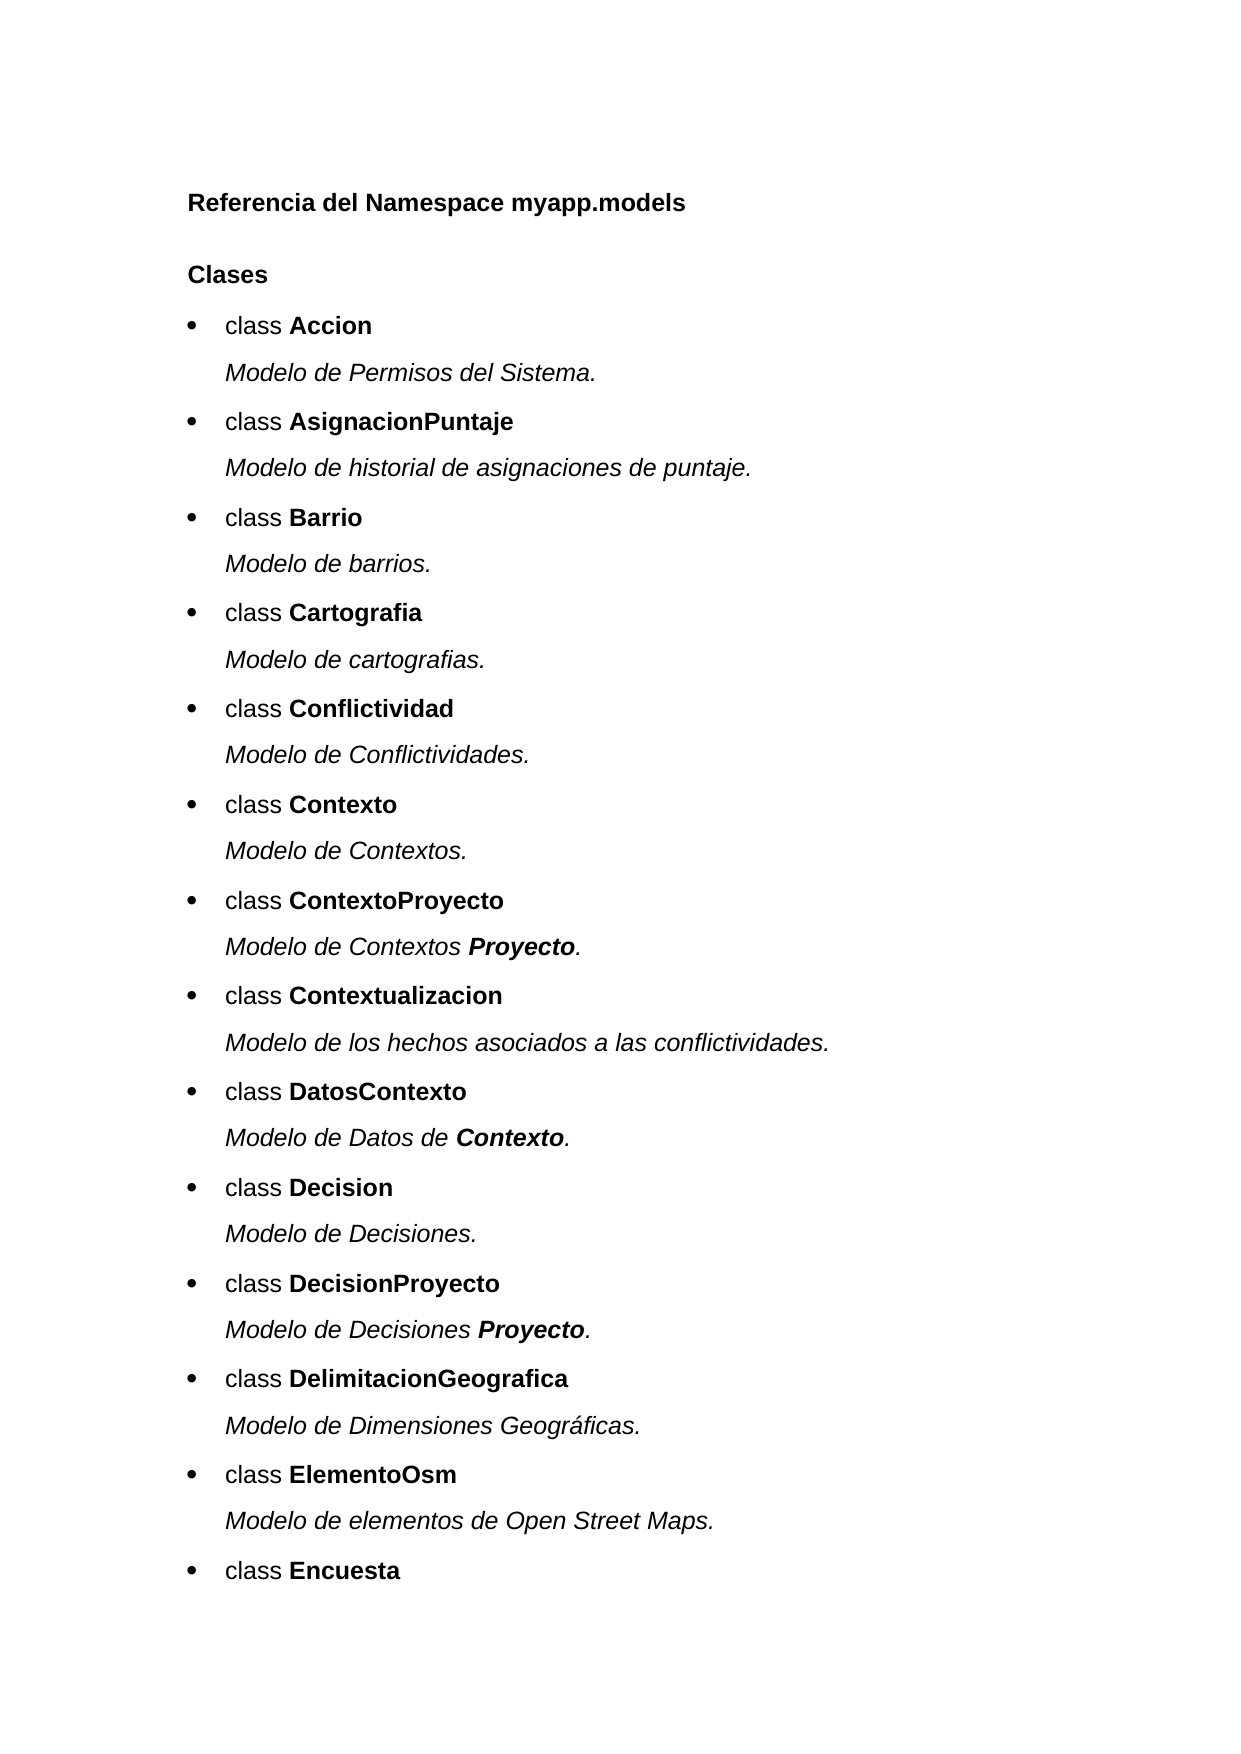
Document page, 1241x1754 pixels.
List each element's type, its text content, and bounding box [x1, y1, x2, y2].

list class DecisionProyecto [187, 1268, 1053, 1297]
list Modelo de Dimensiones Geográficas. [225, 1411, 1053, 1439]
list class Barrio [187, 503, 1053, 532]
list class Encuesta [187, 1556, 1053, 1584]
list Modelo de Decisiones. [225, 1219, 1053, 1248]
list class ElementoOsm [187, 1460, 1053, 1489]
list Modelo de historial de asignaciones de puntaje. [225, 453, 1053, 482]
list Modelo de Conflictividades. [225, 741, 1053, 769]
list Modelo de Contextos Proyecto. [225, 932, 1053, 961]
subtitle Referencia del Namespace myapp.models [187, 187, 1053, 216]
list class AsignacionPuntaje [187, 407, 1053, 436]
list class ContextoProyecto [187, 886, 1053, 914]
list Modelo de los hechos asociados a las conflictividades. [225, 1028, 1053, 1056]
list Modelo de Datos de Contexto. [225, 1123, 1053, 1152]
list class Contexto [187, 790, 1053, 819]
list Modelo de elementos de Open Street Maps. [225, 1506, 1053, 1535]
list class Contextualizacion [187, 981, 1053, 1010]
list class Decision [187, 1173, 1053, 1202]
list class DatosContexto [187, 1077, 1053, 1106]
subtitle Clases [187, 260, 1053, 288]
list Modelo de cartografias. [225, 645, 1053, 673]
list class DelimitacionGeografica [187, 1364, 1053, 1393]
list class Conflictividad [187, 694, 1053, 723]
list class Accion [187, 311, 1053, 340]
list Modelo de Contextos. [225, 836, 1053, 865]
list Modelo de Decisiones Proyecto. [225, 1315, 1053, 1344]
list Modelo de barrios. [225, 549, 1053, 578]
list class Cartografia [187, 598, 1053, 627]
list Modelo de Permisos del Sistema. [225, 358, 1053, 386]
